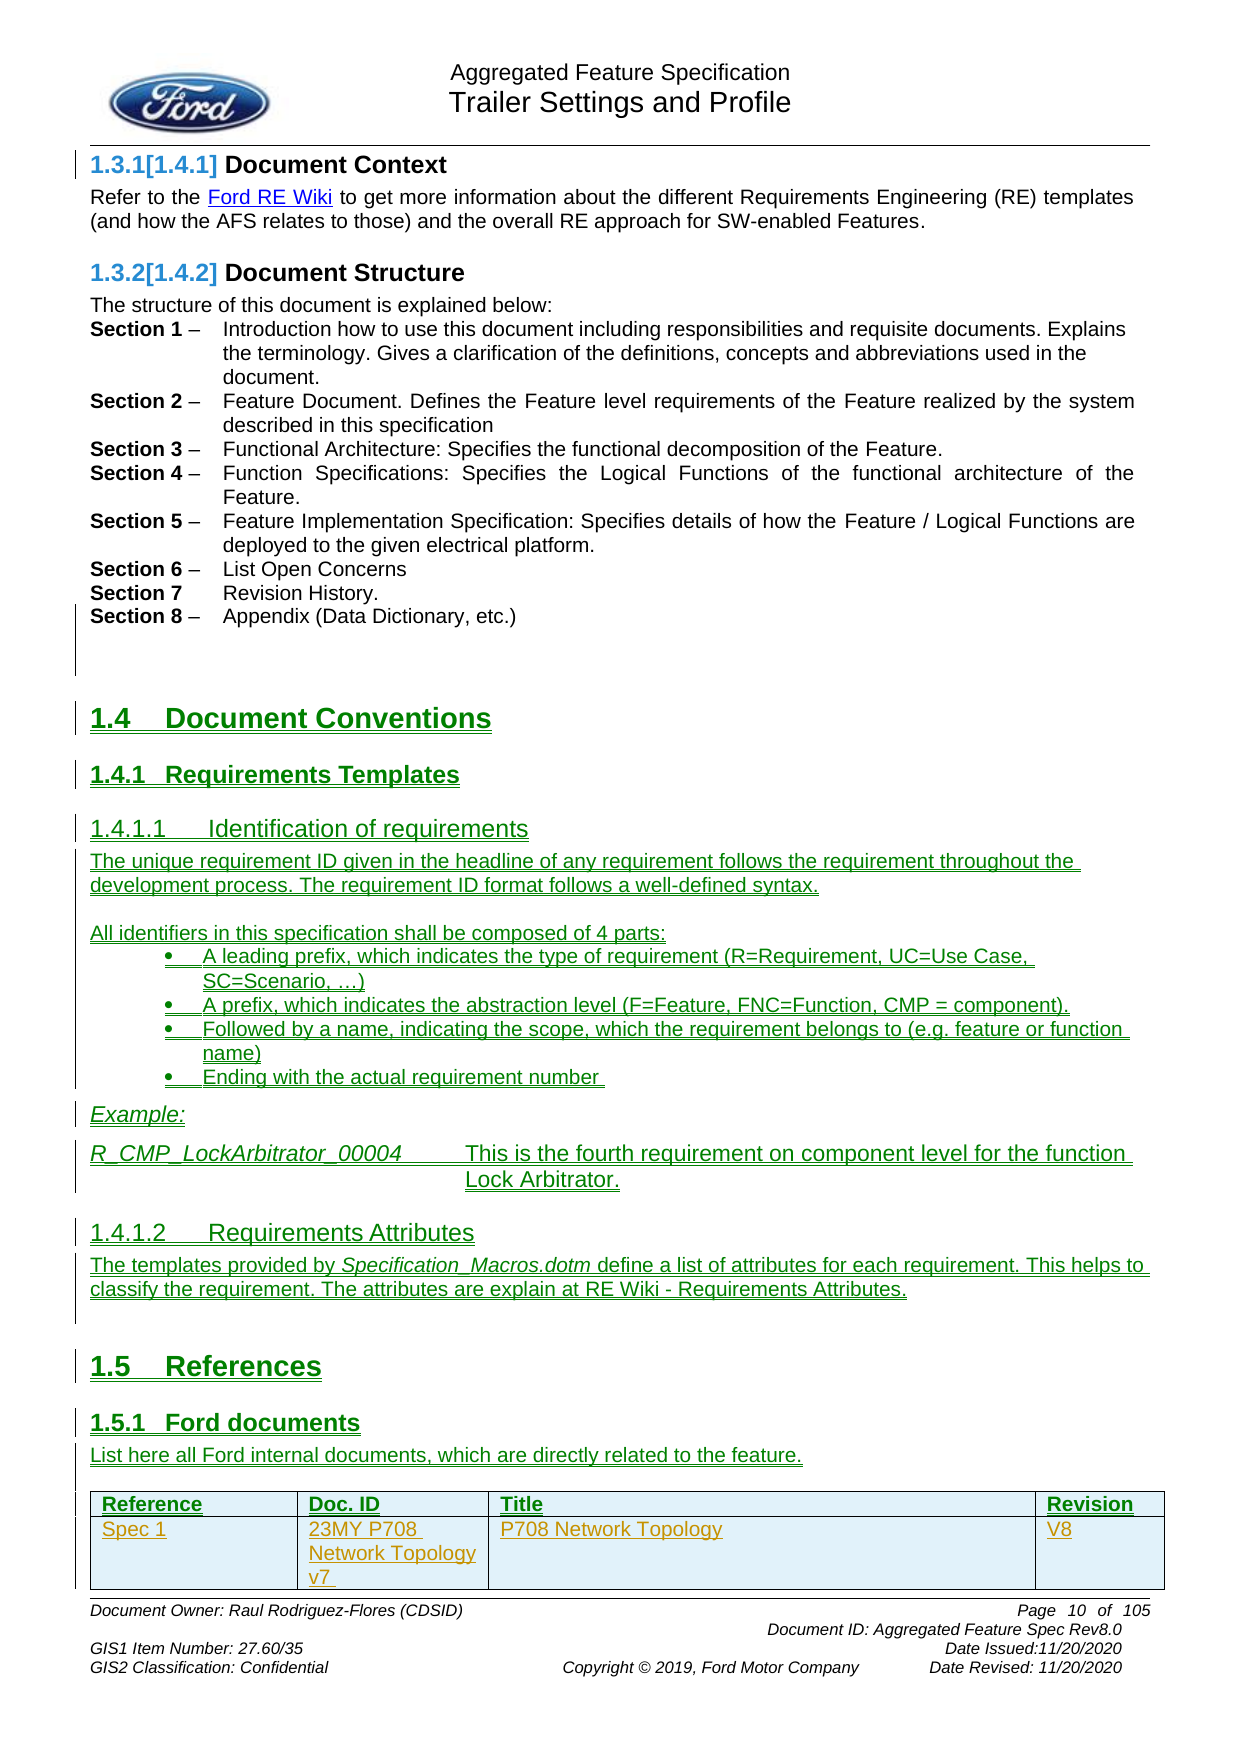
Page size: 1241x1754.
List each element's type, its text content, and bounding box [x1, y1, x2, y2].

subtitle Document Structure [90, 258, 1150, 287]
text Section 6 – List Open Concerns [90, 556, 1136, 580]
subtitle Document Context [90, 150, 1150, 179]
text Section 8 – Appendix (Data Dictionary, etc.) [90, 604, 1136, 628]
text Section 7 Revision History. [90, 580, 1136, 604]
text Section 4 – Function Specifications: Specifies the Logical Functions of the functional architecture of the Feature. [90, 461, 1136, 508]
text Refer to the Ford RE Wiki to get more information about the different Requirements Engineering (RE) templates (and how the AFS relates to those) and the overall RE approach for SW-enabled Features. [90, 185, 1136, 233]
text Section 5 – Feature Implementation Specification: Specifies details of how the Feature / Logical Functions are deployed to the given electrical platform. [90, 508, 1136, 556]
text Section 1 – Introduction how to use this document including responsibilities and requisite documents. Explains the terminology. Gives a clarification of the definitions, concepts and abbreviations used in the document. [90, 317, 1136, 389]
text Section 3 – Functional Architecture: Specifies the functional decomposition of the Feature. [90, 437, 1136, 461]
picture [89, 53, 290, 154]
text The structure of this document is explained below: [90, 293, 1136, 317]
text Section 2 – Feature Document. Defines the Feature level requirements of the Feature realized by the system described in this specification [90, 389, 1136, 437]
